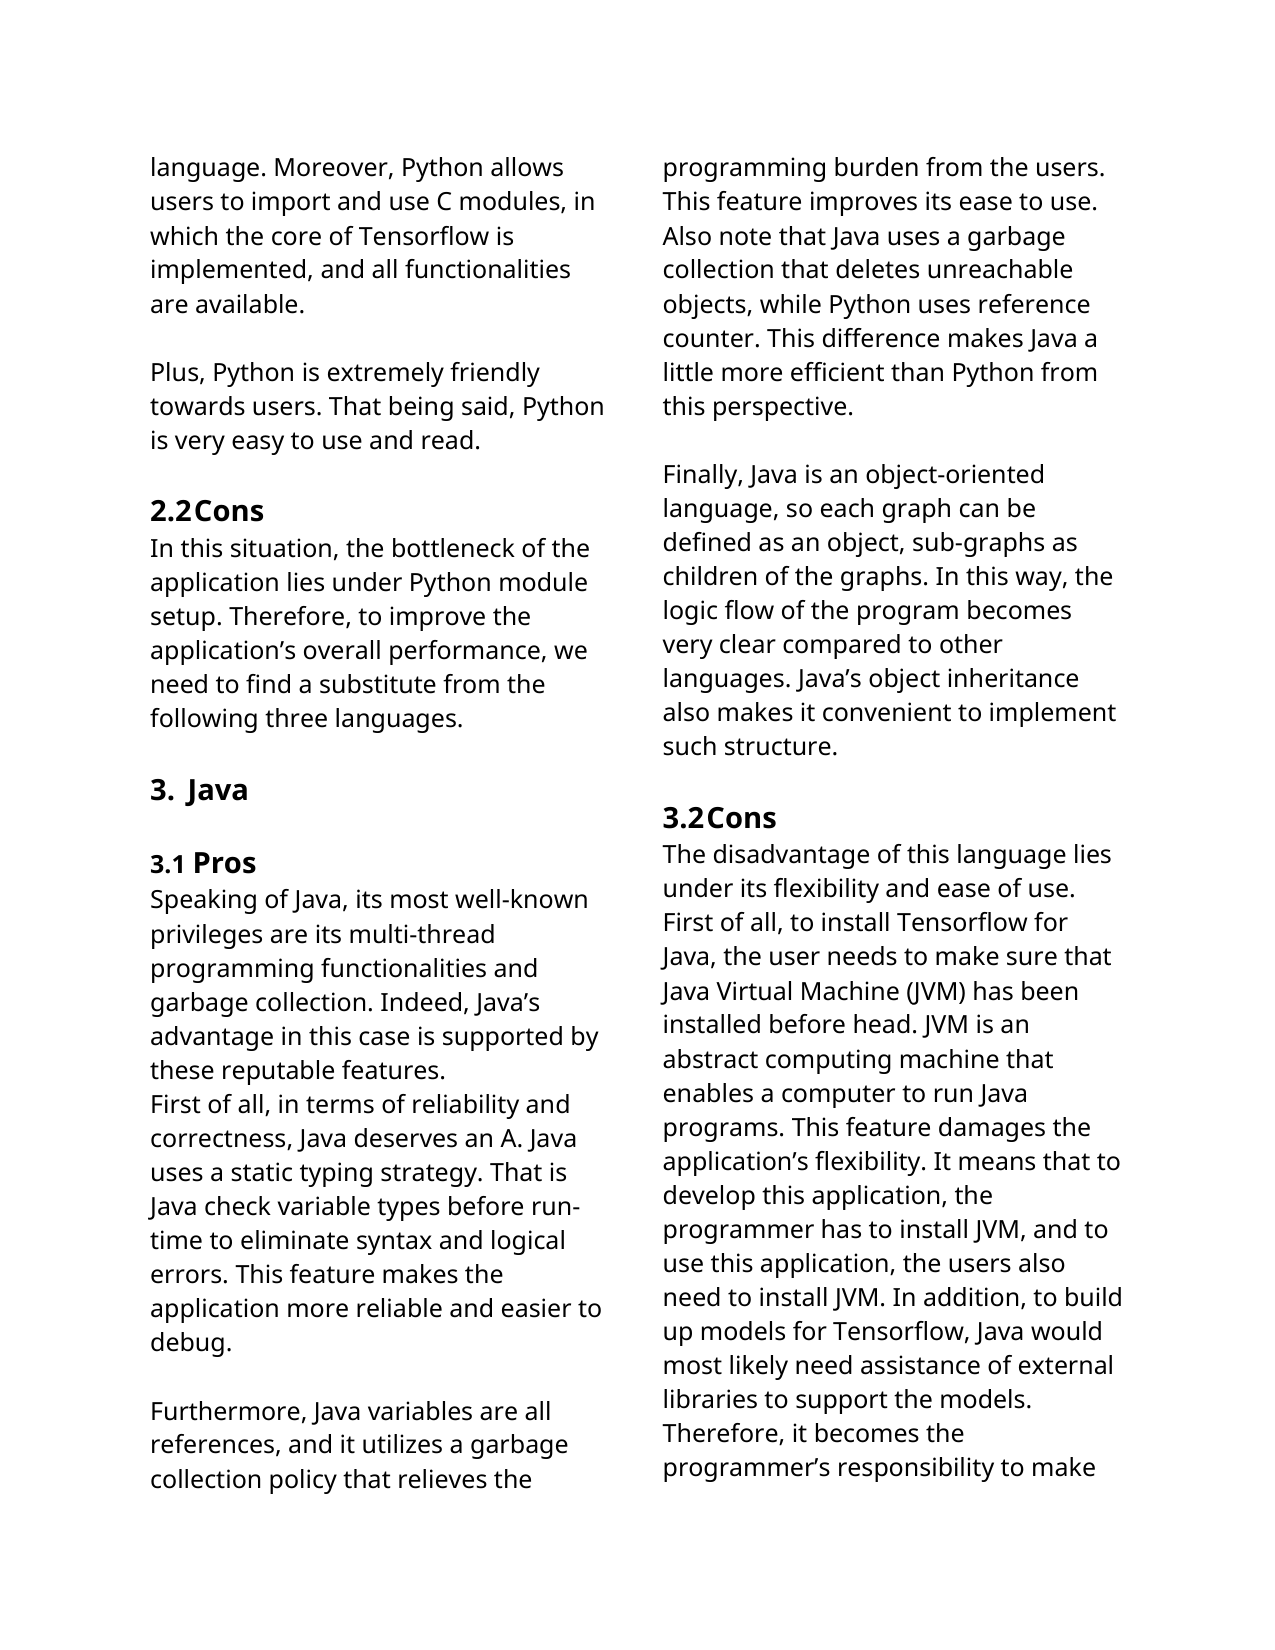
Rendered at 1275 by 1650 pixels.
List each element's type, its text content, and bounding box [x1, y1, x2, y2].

list Cons [662, 797, 1125, 837]
text The disadvantage of this language lies under its flexibility and ease of use. [662, 837, 1125, 905]
text First of all, in terms of reliability and correctness, Java deserves an A. Java uses a static typing strategy. That is Java check variable types before run-time to eliminate syntax and logical errors. This feature makes the application more reliable and easier to debug. [150, 1087, 612, 1359]
list Java [150, 769, 612, 808]
text Furthermore, Java variables are all references, and it utilizes a garbage collection policy that relieves the programming burden from the users. This feature improves its ease to use. Also note that Java uses a garbage collection that deletes unreachable objects, while Python uses reference counter. This difference makes Java a little more efficient than Python from this perspective. [150, 1393, 612, 1495]
text Speaking of Java, its most well-known privileges are its multi-thread programming functionalities and garbage collection. Indeed, Java’s advantage in this case is supported by these reputable features. [150, 882, 612, 1087]
text Finally, Java is an object-oriented language, so each graph can be defined as an object, sub-graphs as children of the graphs. In this way, the logic flow of the program becomes very clear compared to other languages. Java’s object inheritance also makes it convenient to implement such structure. [662, 457, 1125, 763]
list Cons [150, 491, 612, 530]
text In this situation, the bottleneck of the application lies under Python module setup. Therefore, to improve the application’s overall performance, we need to find a substitute from the following three languages. [150, 530, 612, 735]
text Furthermore, Java variables are all references, and it utilizes a garbage collection policy that relieves the programming burden from the users. This feature improves its ease to use. Also note that Java uses a garbage collection that deletes unreachable objects, while Python uses reference counter. This difference makes Java a little more efficient than Python from this perspective. [662, 150, 1125, 422]
text Plus, Python is extremely friendly towards users. That being said, Python is very easy to use and read. [150, 354, 612, 457]
text 3.1 Pros [150, 842, 612, 882]
